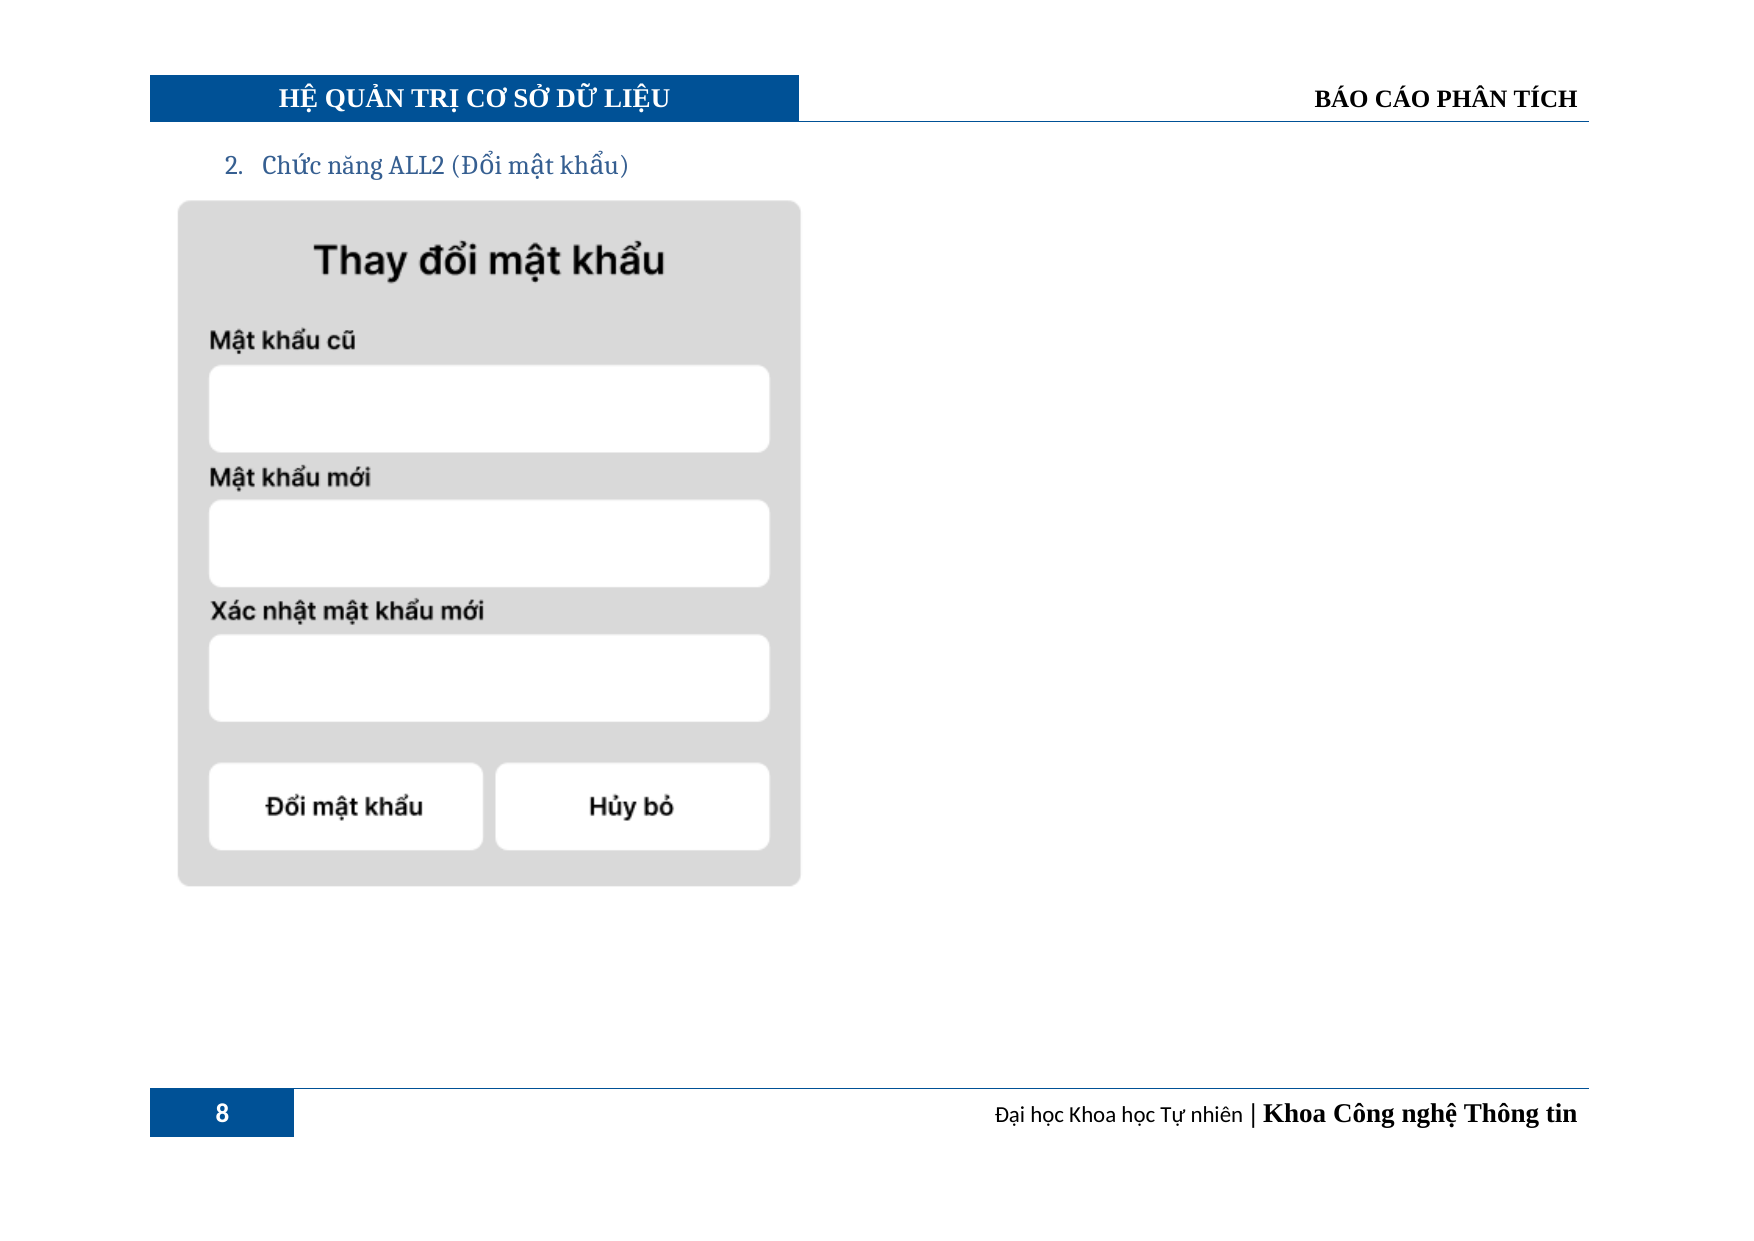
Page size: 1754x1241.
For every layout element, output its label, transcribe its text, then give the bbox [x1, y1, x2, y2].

subtitle Chức năng ALL2 (Đổi mật khẩu) [225, 150, 1604, 181]
picture [150, 186, 829, 910]
